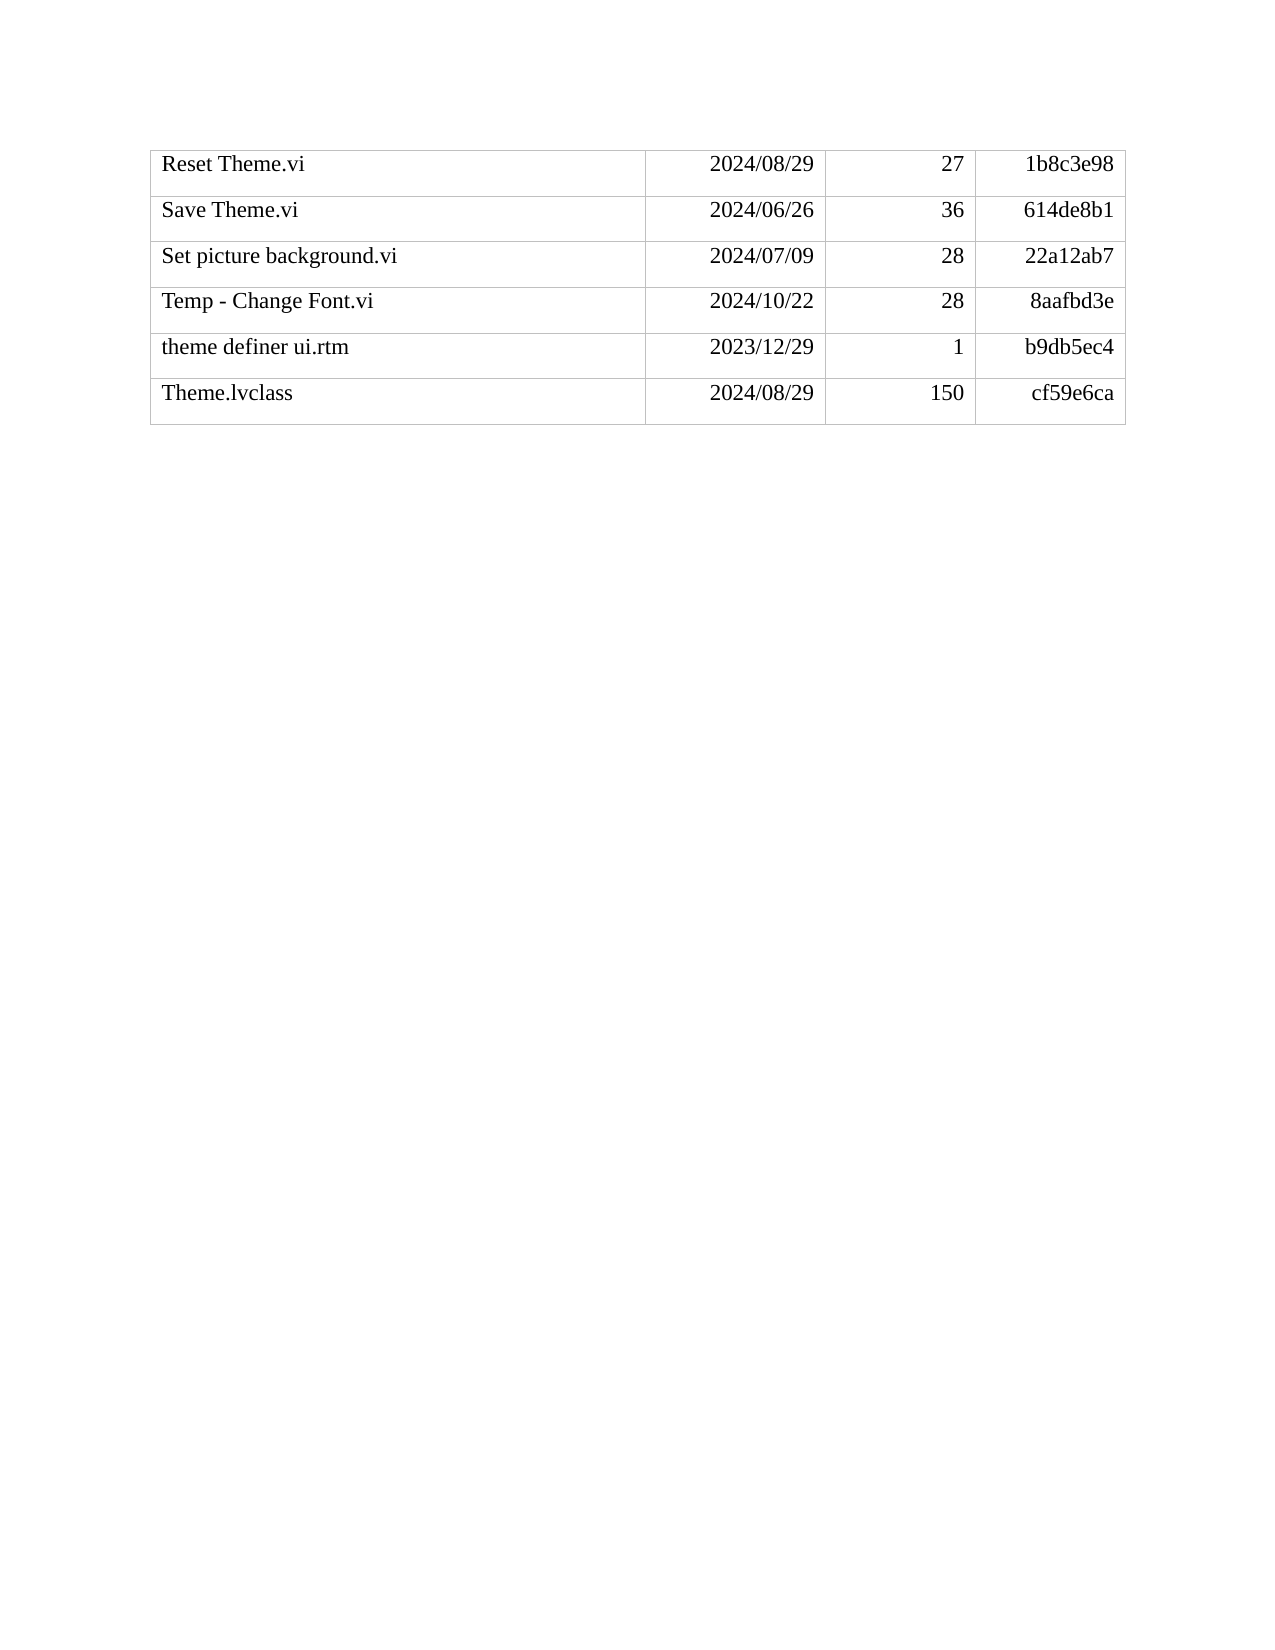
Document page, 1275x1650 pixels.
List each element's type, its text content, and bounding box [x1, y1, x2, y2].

table_cell b9db5ec4 [976, 334, 1125, 378]
table_cell 27 [826, 151, 975, 196]
table_cell 614de8b1 [976, 197, 1125, 241]
table_cell 2024/08/29 [646, 379, 825, 424]
table_cell 36 [826, 197, 975, 241]
table_cell 2024/10/22 [646, 288, 825, 332]
table_cell 1 [826, 334, 975, 378]
table_cell 1b8c3e98 [976, 151, 1125, 196]
table_cell Set picture background.vi [151, 242, 645, 287]
table_cell 2024/08/29 [646, 151, 825, 196]
table_cell 28 [826, 288, 975, 332]
table_cell theme definer ui.rtm [151, 334, 645, 378]
table_cell Save Theme.vi [151, 197, 645, 241]
table_cell 2024/06/26 [646, 197, 825, 241]
table_cell 28 [826, 242, 975, 287]
table_cell 2024/07/09 [646, 242, 825, 287]
table_cell 8aafbd3e [976, 288, 1125, 332]
table_cell Temp - Change Font.vi [151, 288, 645, 332]
table_cell Reset Theme.vi [151, 151, 645, 196]
table_cell 2023/12/29 [646, 334, 825, 378]
table_cell 22a12ab7 [976, 242, 1125, 287]
table_cell cf59e6ca [976, 379, 1125, 424]
table_cell 150 [826, 379, 975, 424]
table_cell Theme.lvclass [151, 379, 645, 424]
